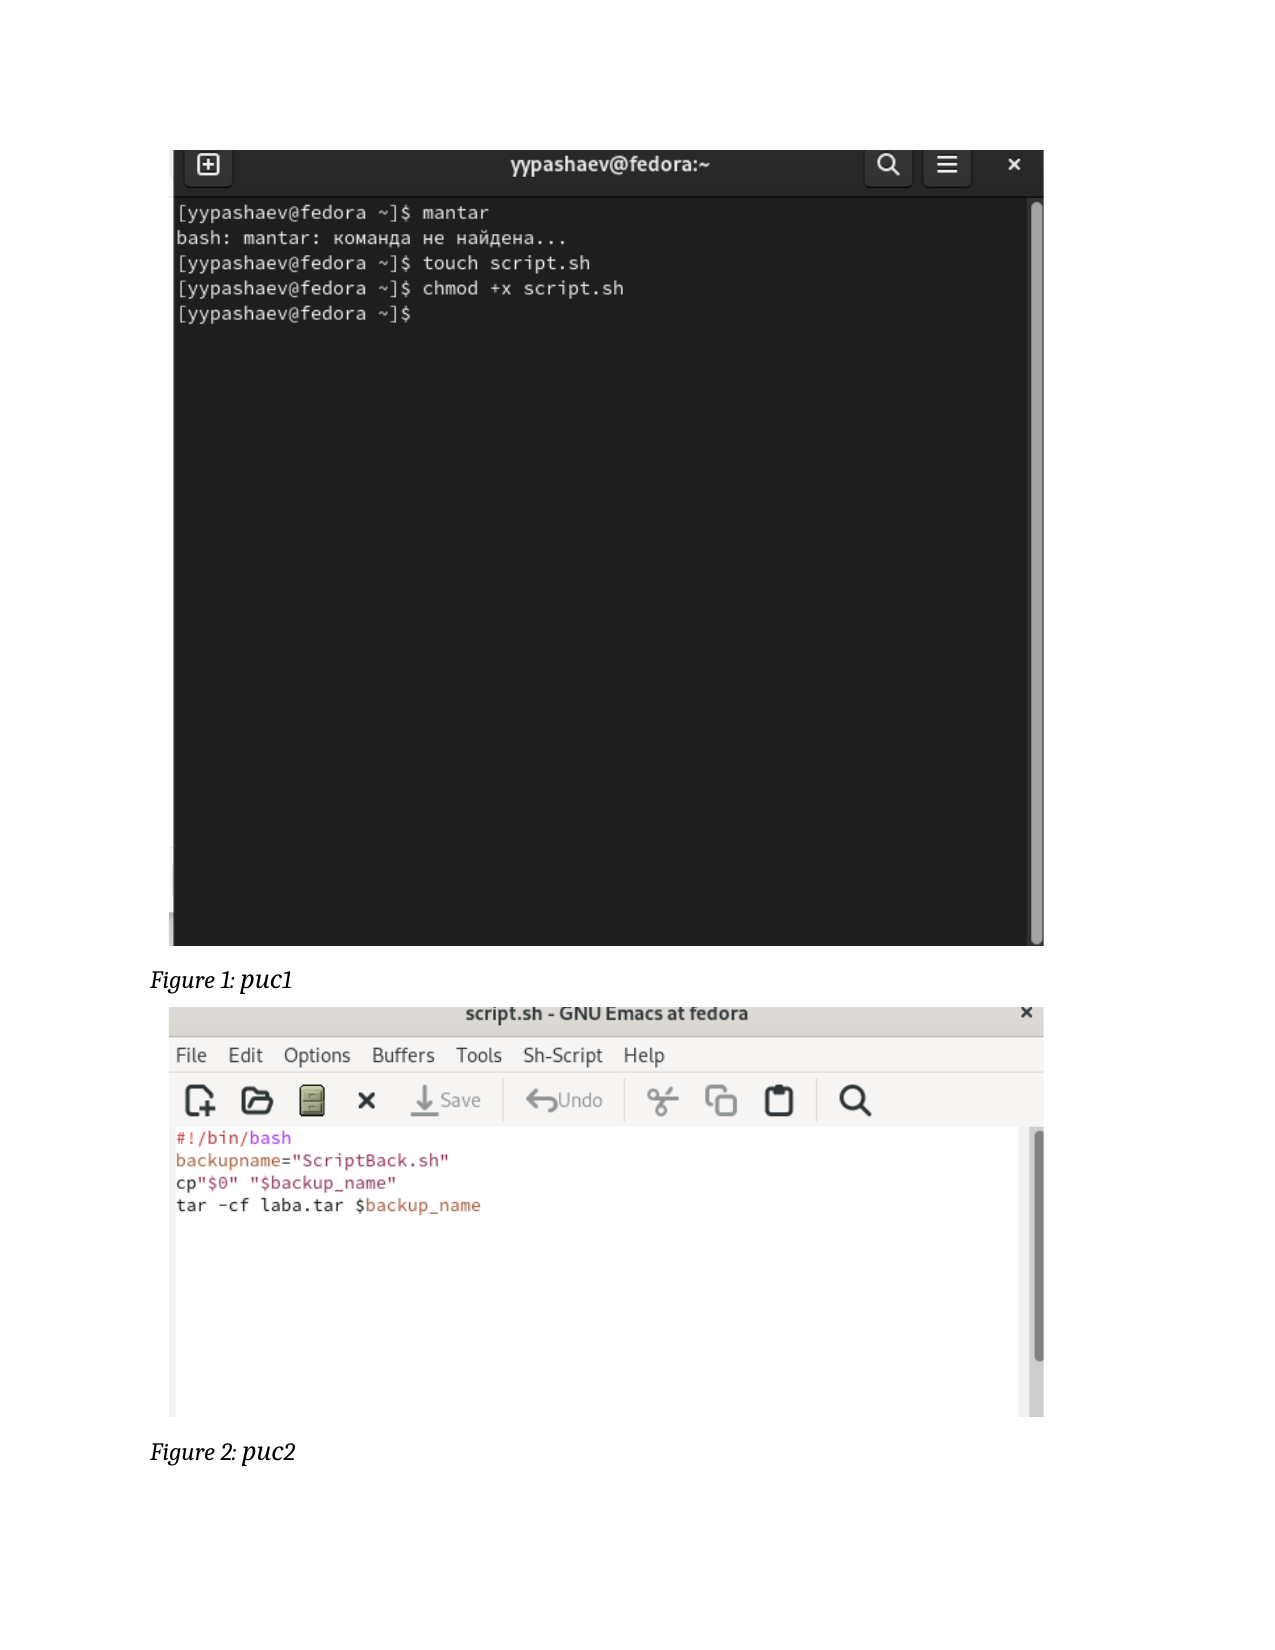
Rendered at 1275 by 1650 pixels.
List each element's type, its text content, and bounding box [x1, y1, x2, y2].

text Figure 1: рис1 [150, 966, 1125, 995]
text Figure 2: рис2 [150, 1437, 1125, 1466]
picture [168, 150, 1044, 946]
picture [168, 1007, 1044, 1417]
